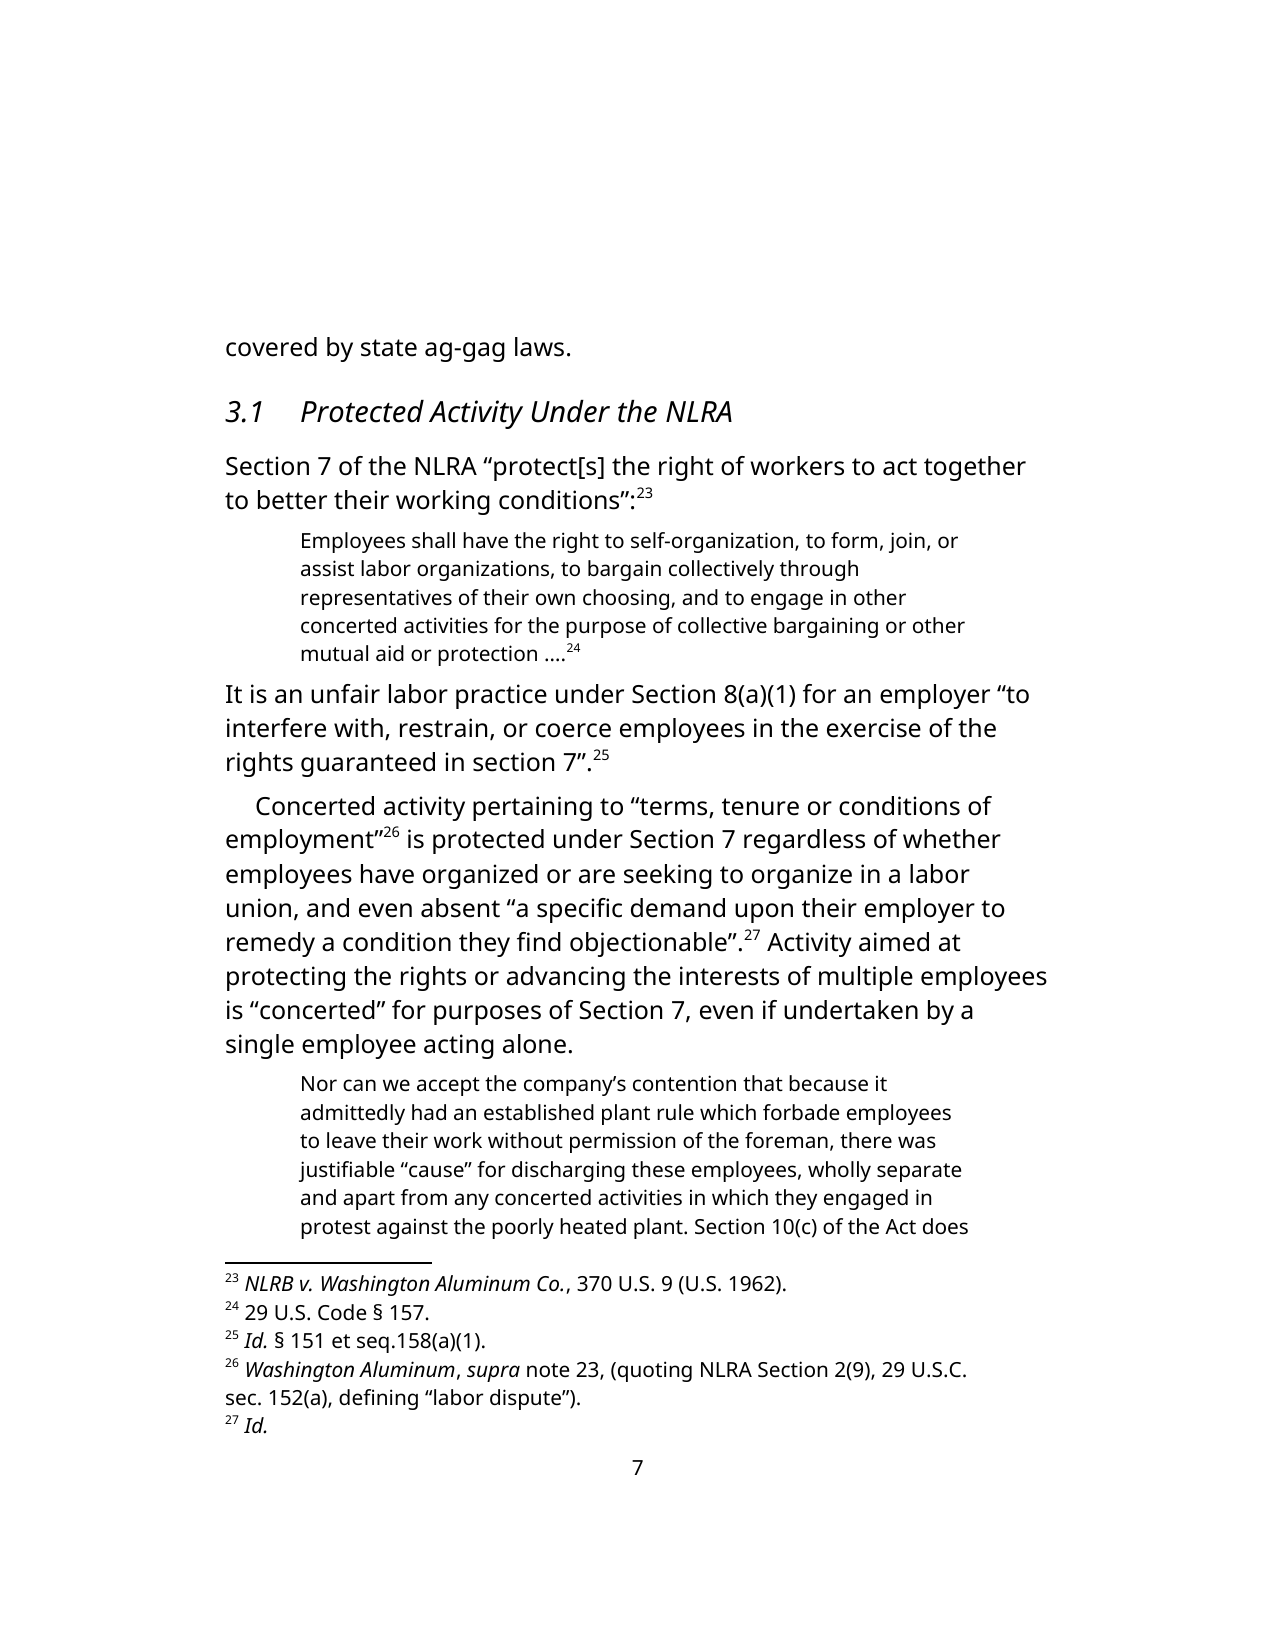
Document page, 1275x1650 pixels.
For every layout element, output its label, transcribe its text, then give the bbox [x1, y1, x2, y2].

text Concerted activity pertaining to “terms, tenure or conditions of employment” is protected under Section 7 regardless of whether employees have organized or are seeking to organize in a labor union, and even absent “a specific demand upon their employer to remedy a condition they find objectionable”. Activity aimed at protecting the rights or advancing the interests of multiple employees is “concerted” for purposes of Section 7, even if undertaken by a single employee acting alone. [225, 788, 1050, 1061]
text It is an unfair labor practice under Section 8(a)(1) for an employer “to interfere with, restrain, or coerce employees in the exercise of the rights guaranteed in section 7”. [225, 677, 1050, 779]
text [300, 1069, 975, 1240]
text Employees shall have the right to self-organization, to form, join, or assist labor organizations, to bargain collectively through representatives of their own choosing, and to engage in other concerted activities for the purpose of collective bargaining or other mutual aid or protection …. [300, 526, 975, 668]
text In contrast, ag-gag laws define agricultural facilities more broadly, to include not just farms but also other operations along the production, processing, and distribution chain. Consequently, the NLRA applies to at least some employees of agricultural facilities covered by state ag-gag laws. [225, 330, 1050, 364]
text Section 7 of the NLRA “protect[s] the right of workers to act together to better their working conditions”: [225, 449, 1050, 517]
subtitle 3.1 Protected Activity Under the NLRA [225, 391, 1050, 431]
